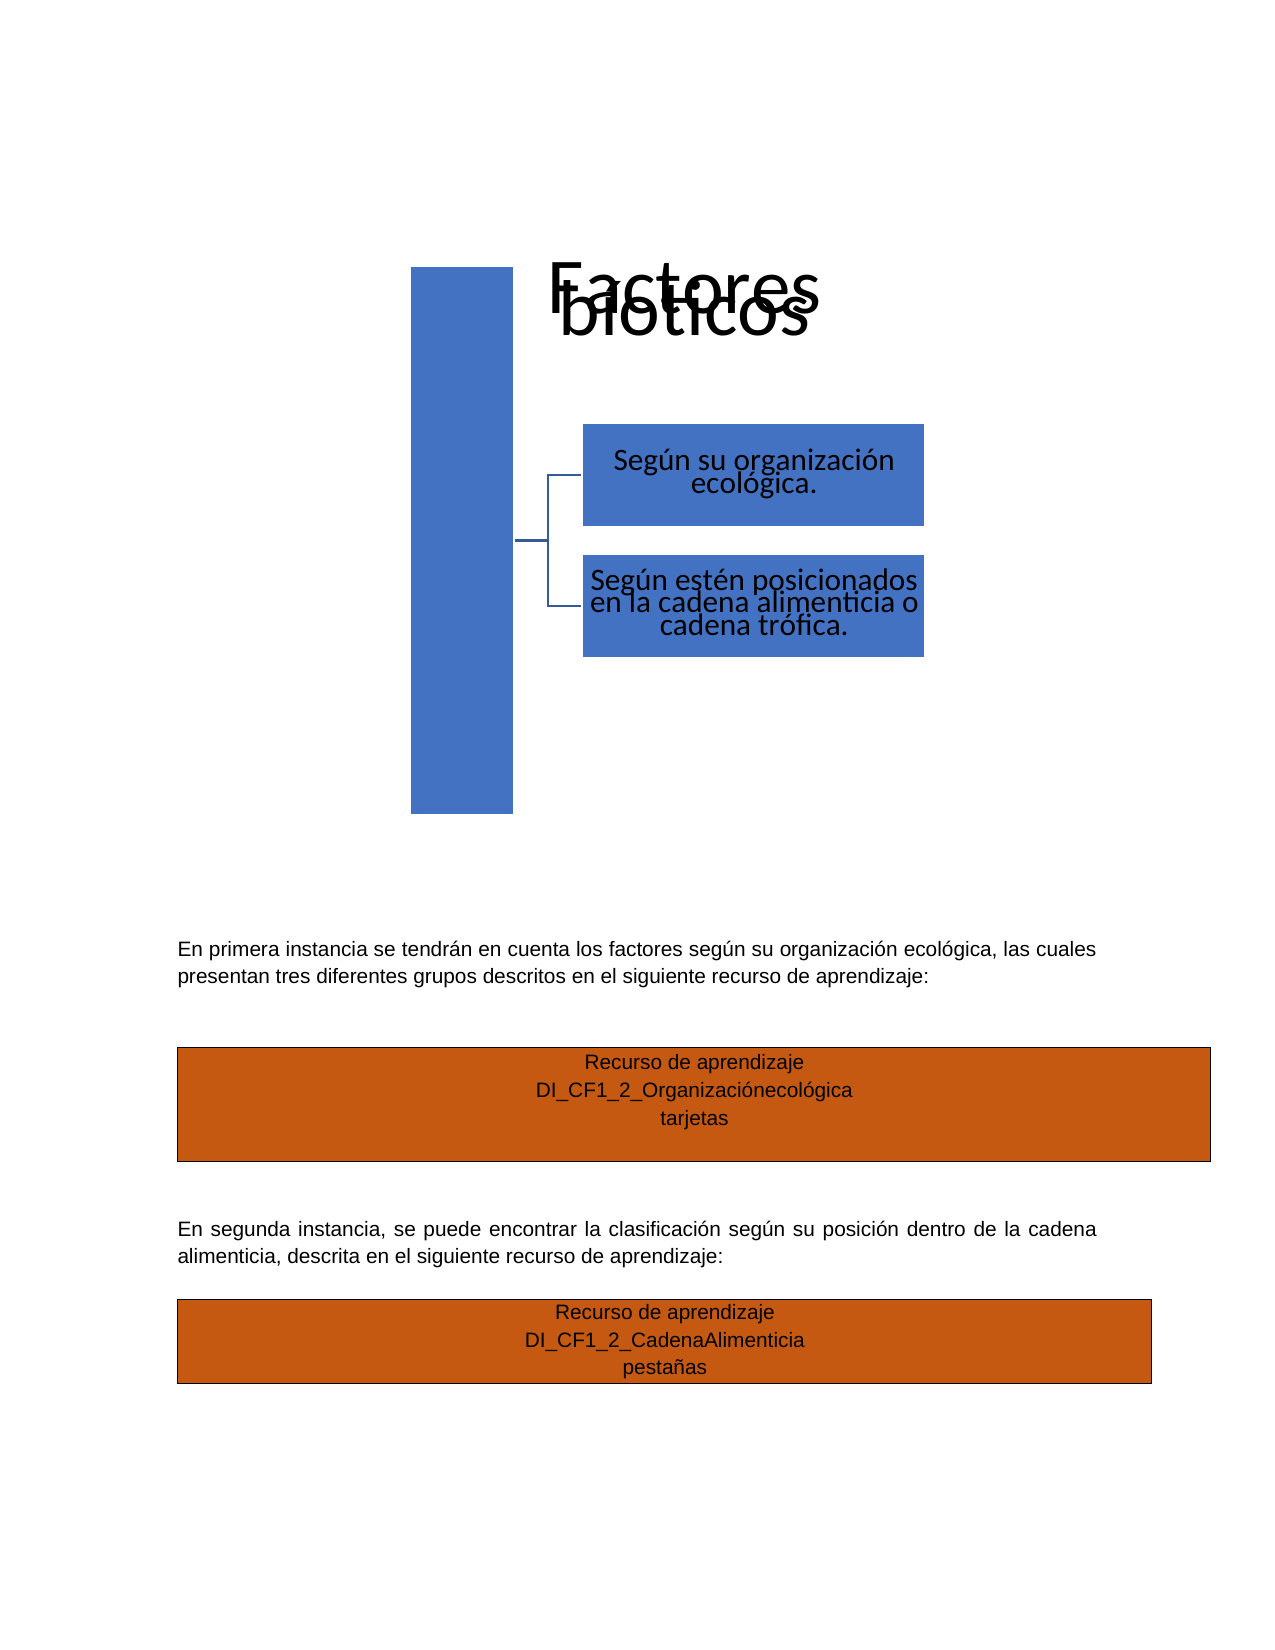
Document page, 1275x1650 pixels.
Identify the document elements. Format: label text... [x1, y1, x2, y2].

table_header Recurso de aprendizaje DI_CF1_2_CadenaAlimenticia pestañas [178, 1300, 1151, 1383]
text En segunda instancia, se puede encontrar la clasificación según su posición dentro de la cadena alimenticia, descrita en el siguiente recurso de aprendizaje: [177, 1217, 1098, 1268]
table_header Recurso de aprendizaje DI_CF1_2_Organizaciónecológica tarjetas [178, 1048, 1210, 1161]
text En primera instancia se tendrán en cuenta los factores según su organización ecológica, las cuales presentan tres diferentes grupos descritos en el siguiente recurso de aprendizaje: [177, 937, 1098, 988]
